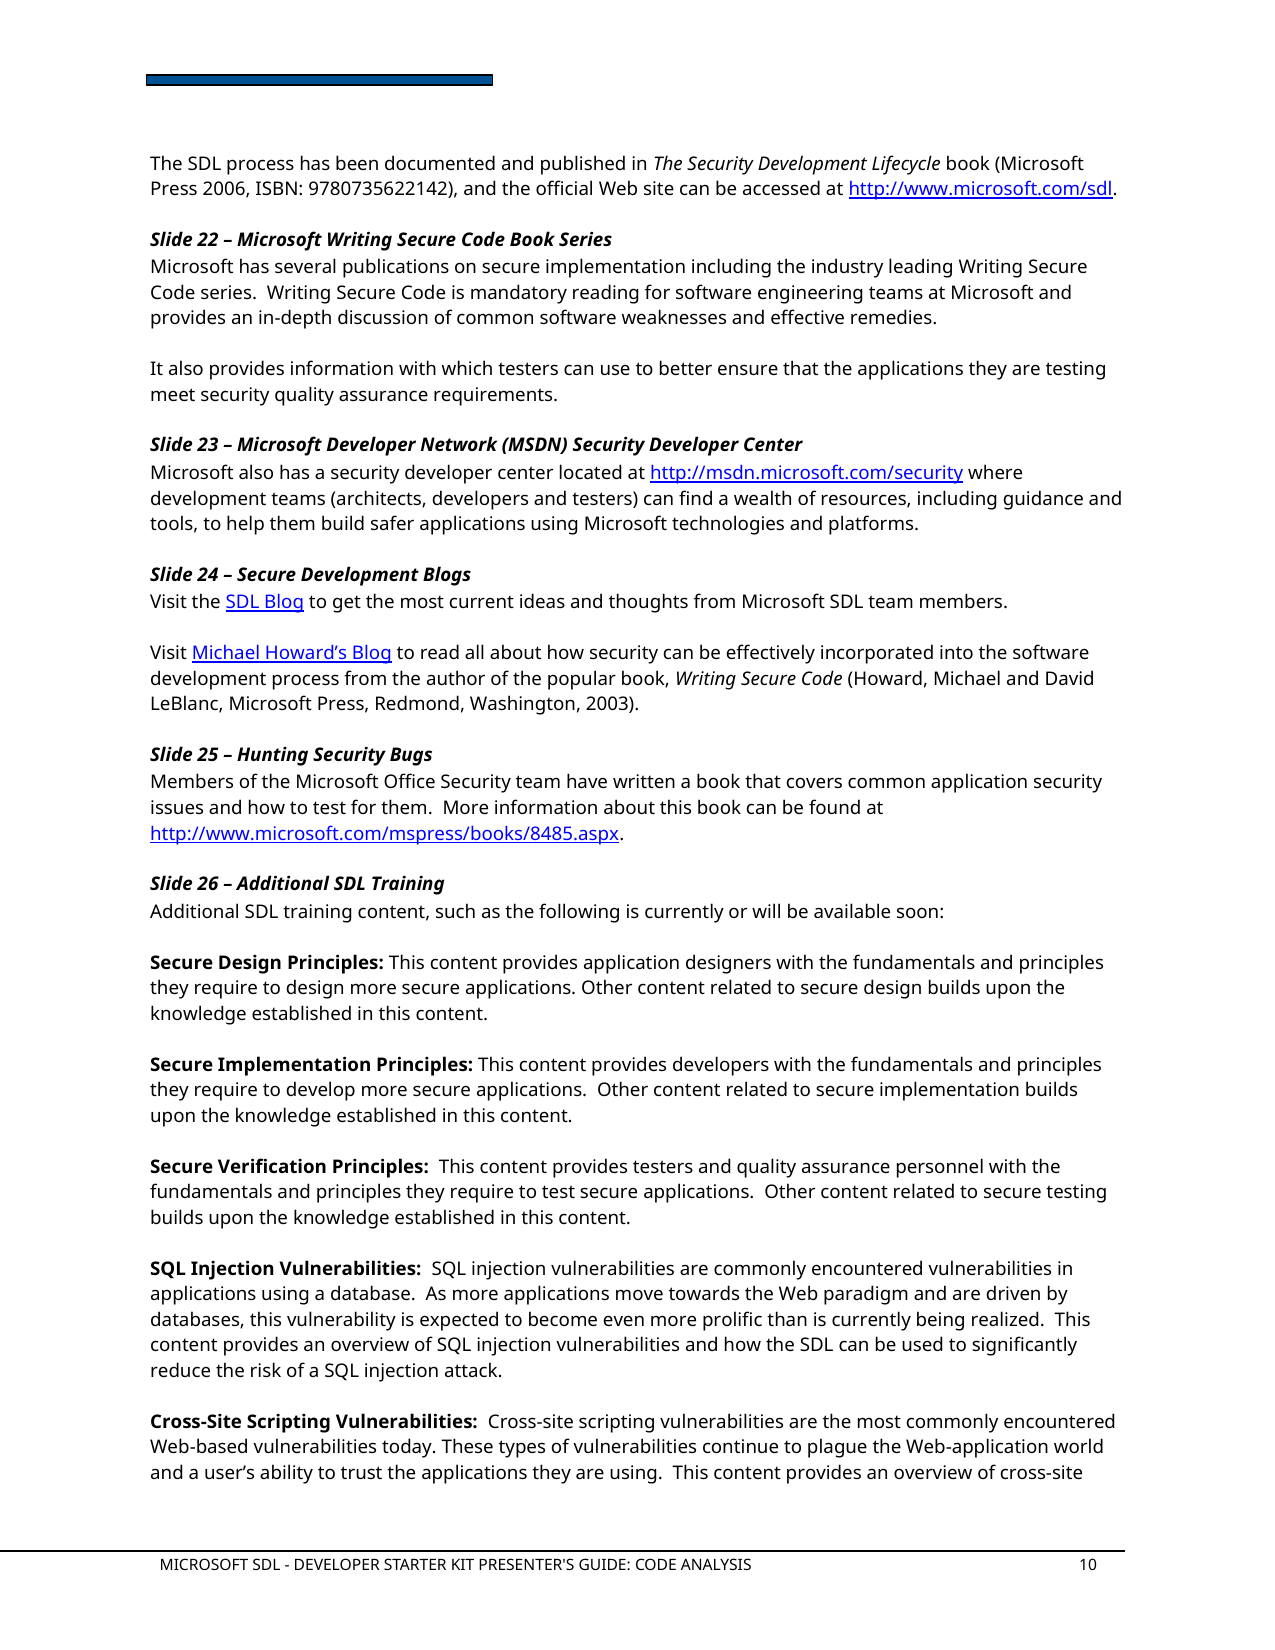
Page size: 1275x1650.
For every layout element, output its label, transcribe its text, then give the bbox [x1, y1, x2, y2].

text Microsoft has several publications on secure implementation including the industry leading Writing Secure Code series. Writing Secure Code is mandatory reading for software engineering teams at Microsoft and provides an in-depth discussion of common software weaknesses and effective remedies. [150, 254, 1125, 330]
text The SDL process has been documented and published in The Security Development Lifecycle book (Microsoft Press 2006, ISBN: 9780735622142), and the official Web site can be accessed at http://www.microsoft.com/sdl. [150, 150, 1125, 201]
subtitle Slide 24 – Secure Development Blogs [150, 561, 1125, 586]
subtitle Slide 23 – Microsoft Developer Network (MSDN) Security Developer Center [150, 432, 1125, 457]
text Secure Implementation Principles: This content provides developers with the fundamentals and principles they require to develop more secure applications. Other content related to secure implementation builds upon the knowledge established in this content. [150, 1051, 1125, 1128]
text SQL Injection Vulnerabilities: SQL injection vulnerabilities are commonly encountered vulnerabilities in applications using a database. As more applications move towards the Web paradigm and are driven by databases, this vulnerability is expected to become even more prolific than is currently being realized. This content provides an overview of SQL injection vulnerabilities and how the SDL can be used to significantly reduce the risk of a SQL injection attack. [150, 1255, 1125, 1383]
text Visit Michael Howard’s Blog to read all about how security can be effectively incorporated into the software development process from the author of the popular book, Writing Secure Code (Howard, Michael and David LeBlanc, Microsoft Press, Redmond, Washington, 2003). [150, 639, 1125, 716]
text Visit the SDL Blog to get the most current ideas and thoughts from Microsoft SDL team members. [150, 588, 1125, 614]
subtitle Slide 25 – Hunting Security Bugs [150, 741, 1125, 767]
text Secure Design Principles: This content provides application designers with the fundamentals and principles they require to design more secure applications. Other content related to secure design builds upon the knowledge established in this content. [150, 949, 1125, 1026]
text Microsoft also has a security developer center located at http://msdn.microsoft.com/security where development teams (architects, developers and testers) can find a wealth of resources, including guidance and tools, to help them build safer applications using Microsoft technologies and platforms. [150, 459, 1125, 536]
text It also provides information with which testers can use to better ensure that the applications they are testing meet security quality assurance requirements. [150, 356, 1125, 407]
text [150, 1408, 1125, 1485]
text Members of the Microsoft Office Security team have written a book that covers common application security issues and how to test for them. More information about this book can be found at http://www.microsoft.com/mspress/books/8485.aspx. [150, 769, 1125, 845]
text Additional SDL training content, such as the following is currently or will be available soon: [150, 898, 1125, 923]
text Secure Verification Principles: This content provides testers and quality assurance personnel with the fundamentals and principles they require to test secure applications. Other content related to secure testing builds upon the knowledge established in this content. [150, 1153, 1125, 1230]
subtitle Slide 22 – Microsoft Writing Secure Code Book Series [150, 226, 1125, 252]
subtitle Slide 26 – Additional SDL Training [150, 870, 1125, 896]
